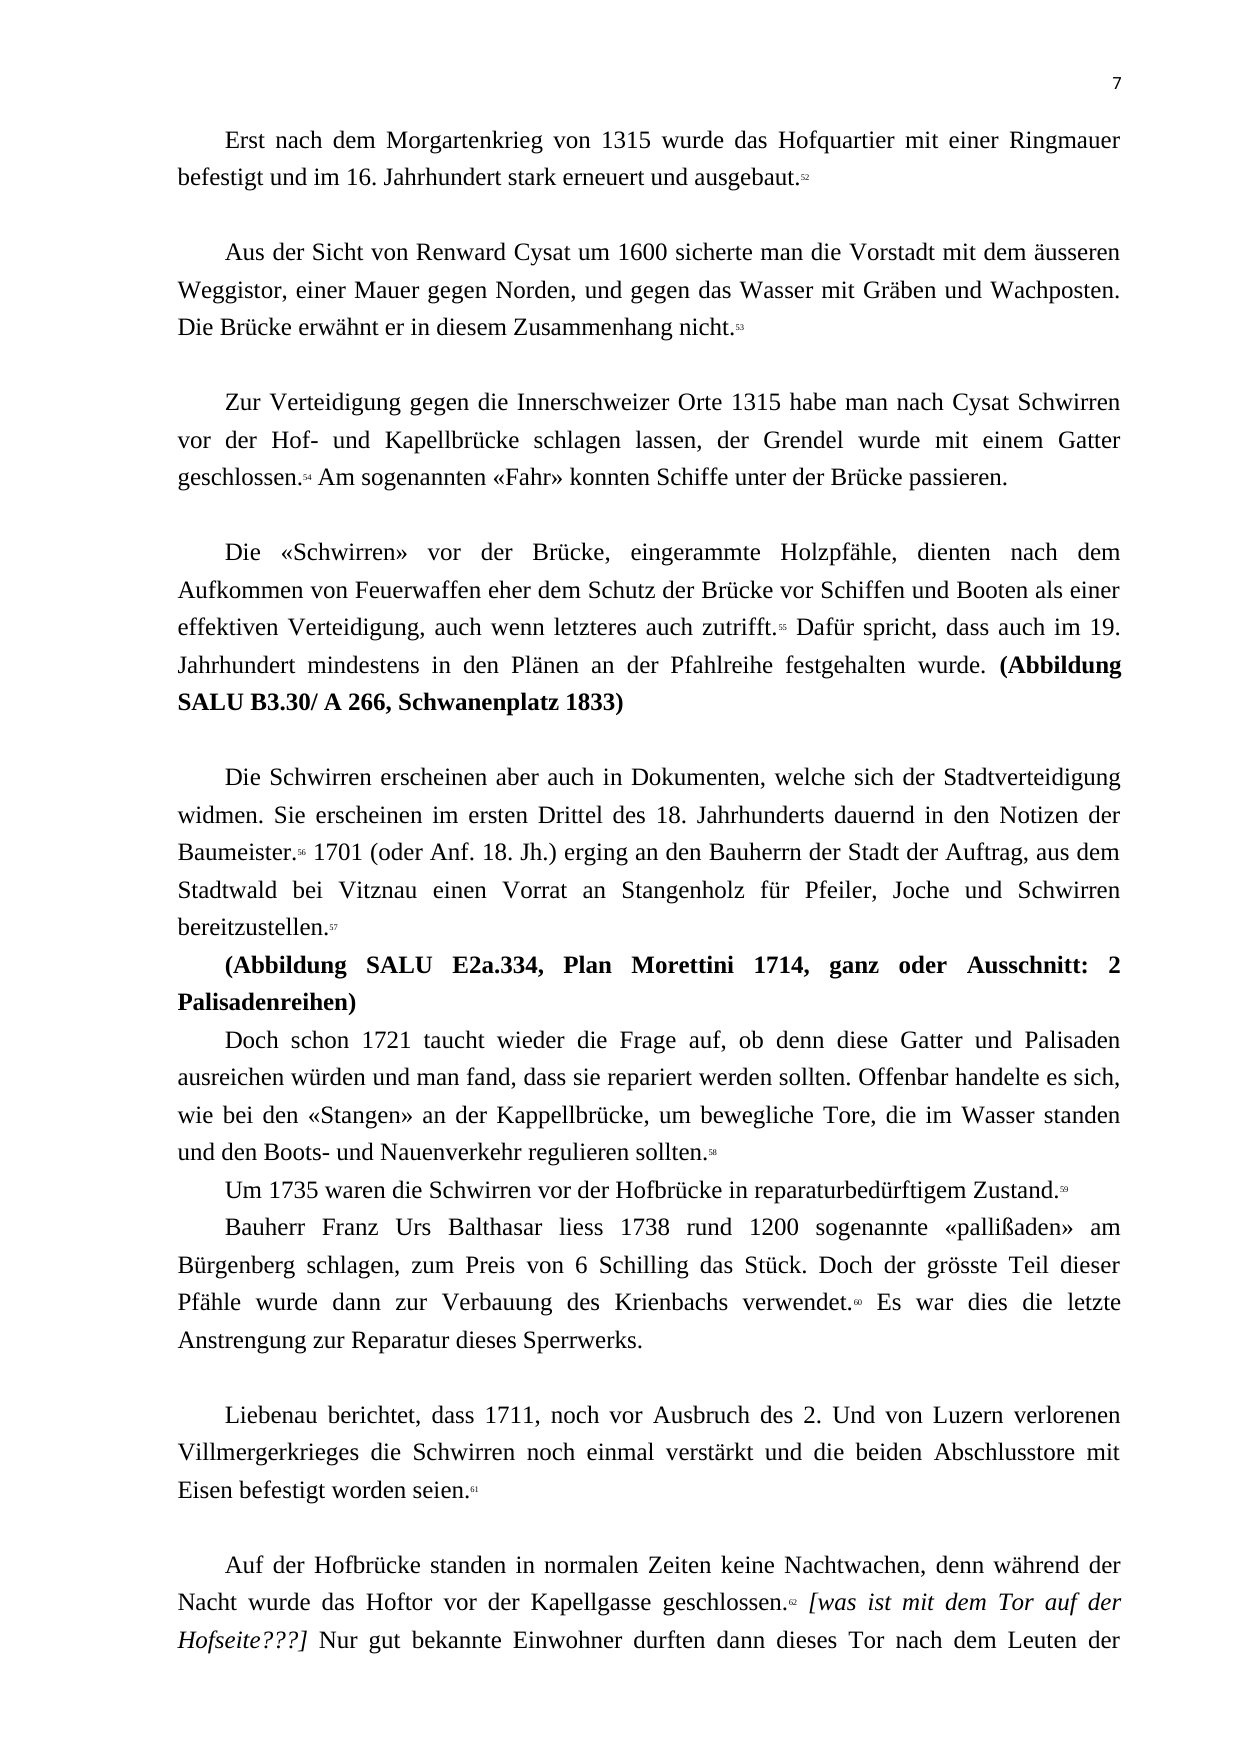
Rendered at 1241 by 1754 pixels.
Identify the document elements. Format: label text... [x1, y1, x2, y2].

text Um 1735 waren die Schwirren vor der Hofbrücke in reparaturbedürftigem Zustand. [177, 1168, 1121, 1206]
text Doch schon 1721 taucht wieder die Frage auf, ob denn diese Gatter und Palisaden ausreichen würden und man fand, dass sie repariert werden sollten. Offenbar handelte es sich, wie bei den «Stangen» an der Kappellbrücke, um bewegliche Tore, die im Wasser standen und den Boots- und Nauenverkehr regulieren sollten. [177, 1018, 1121, 1168]
text Zur Verteidigung gegen die Innerschweizer Orte 1315 habe man nach Cysat Schwirren vor der Hof- und Kapellbrücke schlagen lassen, der Grendel wurde mit einem Gatter geschlossen. Am sogenannten «Fahr» konnten Schiffe unter der Brücke passieren. [177, 381, 1121, 493]
text Erst nach dem Morgartenkrieg von 1315 wurde das Hofquartier mit einer Ringmauer befestigt und im 16. Jahrhundert stark erneuert und ausgebaut. [177, 118, 1121, 193]
text Aus der Sicht von Renward Cysat um 1600 sicherte man die Vorstadt mit dem äusseren Weggistor, einer Mauer gegen Norden, und gegen das Wasser mit Gräben und Wachposten. Die Brücke erwähnt er in diesem Zusammenhang nicht. [177, 231, 1121, 343]
text (Abbildung SALU E2a.334, Plan Morettini 1714, ganz oder Ausschnitt: 2 Palisadenreihen) [177, 943, 1121, 1018]
text Die Schwirren erscheinen aber auch in Dokumenten, welche sich der Stadtverteidigung widmen. Sie erscheinen im ersten Drittel des 18. Jahrhunderts dauernd in den Notizen der Baumeister. 1701 (oder Anf. 18. Jh.) erging an den Bauherrn der Stadt der Auftrag, aus dem Stadtwald bei Vitznau einen Vorrat an Stangenholz für Pfeiler, Joche und Schwirren bereitzustellen. [177, 756, 1121, 943]
text Bauherr Franz Urs Balthasar liess 1738 rund 1200 sogenannte «pallißaden» am Bürgenberg schlagen, zum Preis von 6 Schilling das Stück. Doch der grösste Teil dieser Pfähle wurde dann zur Verbauung des Krienbachs verwendet. Es war dies die letzte Anstrengung zur Reparatur dieses Sperrwerks. [177, 1206, 1121, 1356]
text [177, 1543, 1121, 1656]
text Die «Schwirren» vor der Brücke, eingerammte Holzpfähle, dienten nach dem Aufkommen von Feuerwaffen eher dem Schutz der Brücke vor Schiffen und Booten als einer effektiven Verteidigung, auch wenn letzteres auch zutrifft. Dafür spricht, dass auch im 19. Jahrhundert mindestens in den Plänen an der Pfahlreihe festgehalten wurde. (Abbildung SALU B3.30/ A 266, Schwanenplatz 1833) [177, 531, 1121, 718]
text Liebenau berichtet, dass 1711, noch vor Ausbruch des 2. Und von Luzern verlorenen Villmergerkrieges die Schwirren noch einmal verstärkt und die beiden Abschlusstore mit Eisen befestigt worden seien. [177, 1393, 1121, 1506]
